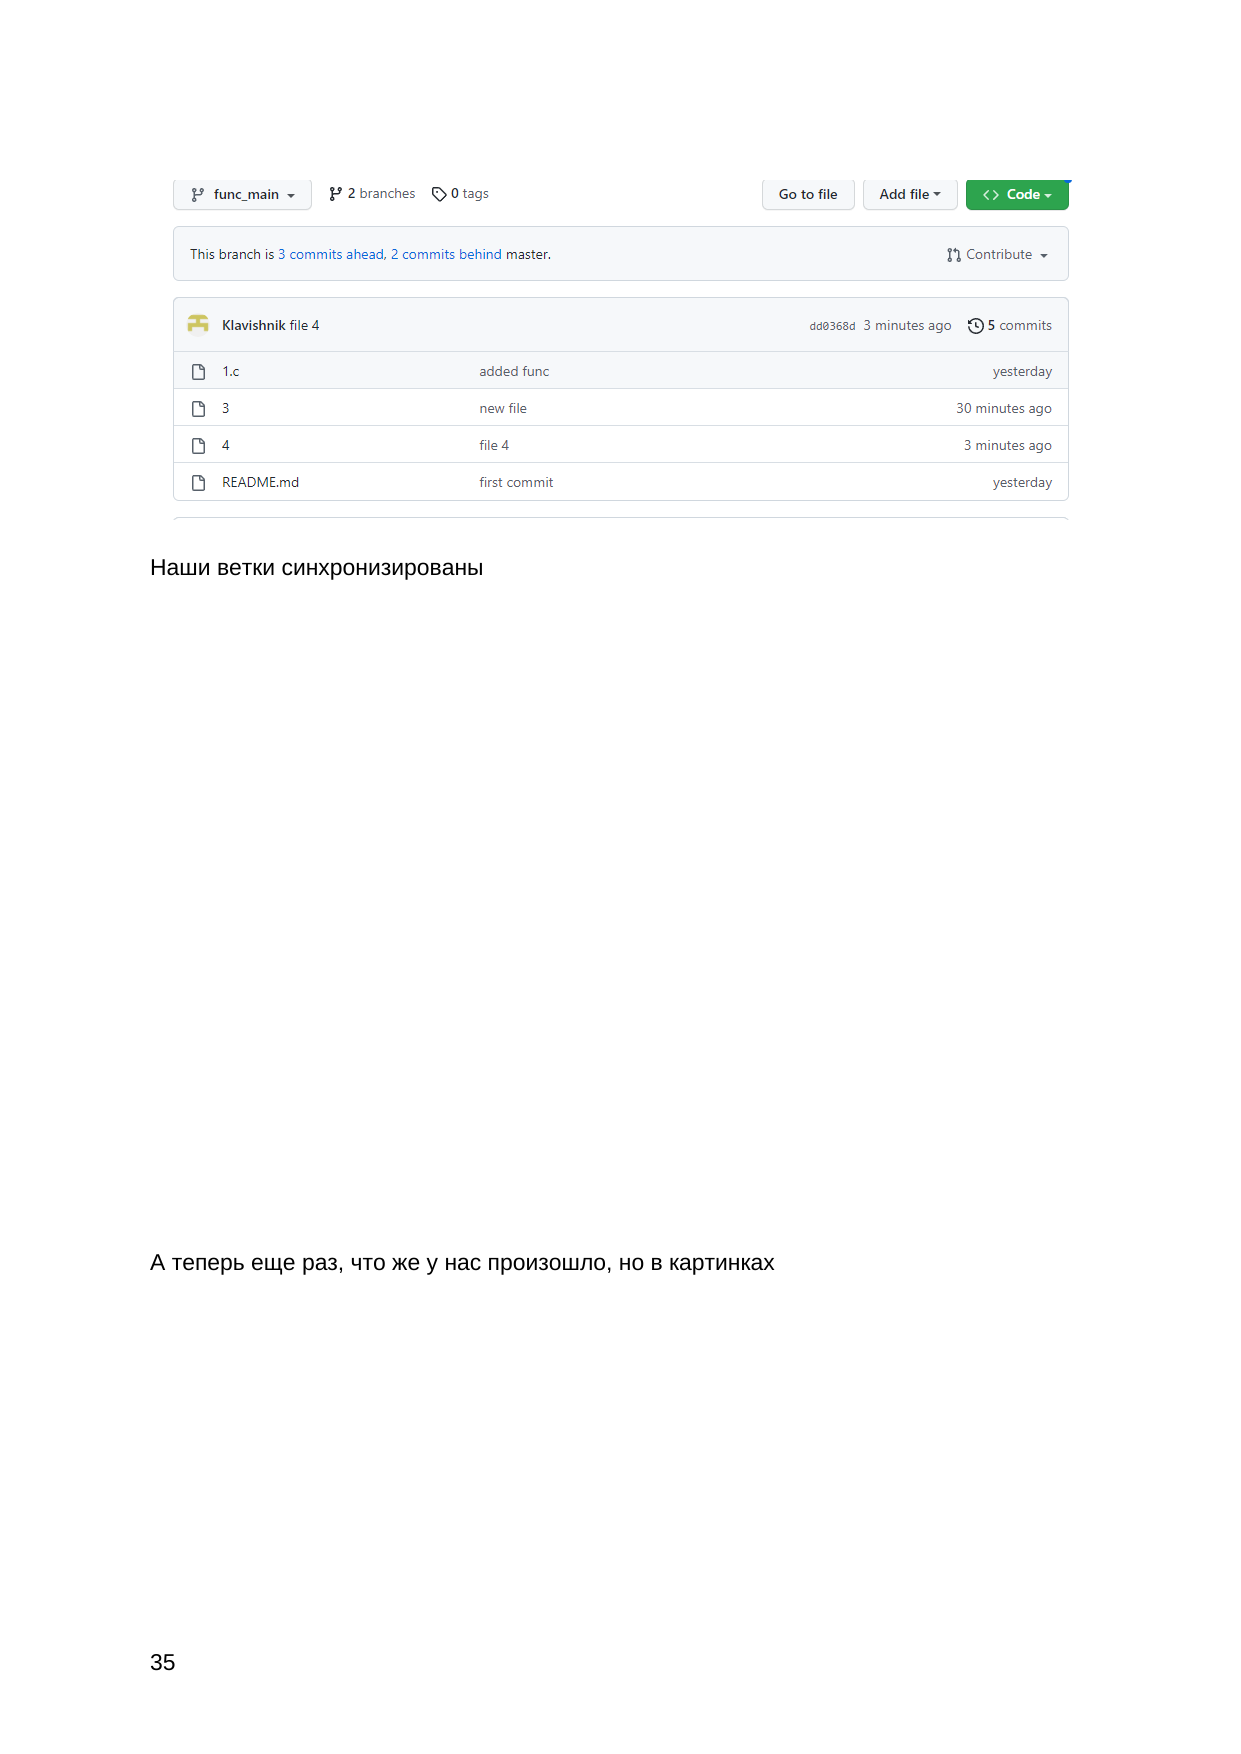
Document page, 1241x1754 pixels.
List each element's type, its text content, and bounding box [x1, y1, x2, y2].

text А теперь еще раз, что же у нас произошло, но в картинках [150, 1249, 1090, 1275]
text Наши ветки синхронизированы [150, 554, 1090, 580]
picture [150, 180, 1091, 520]
